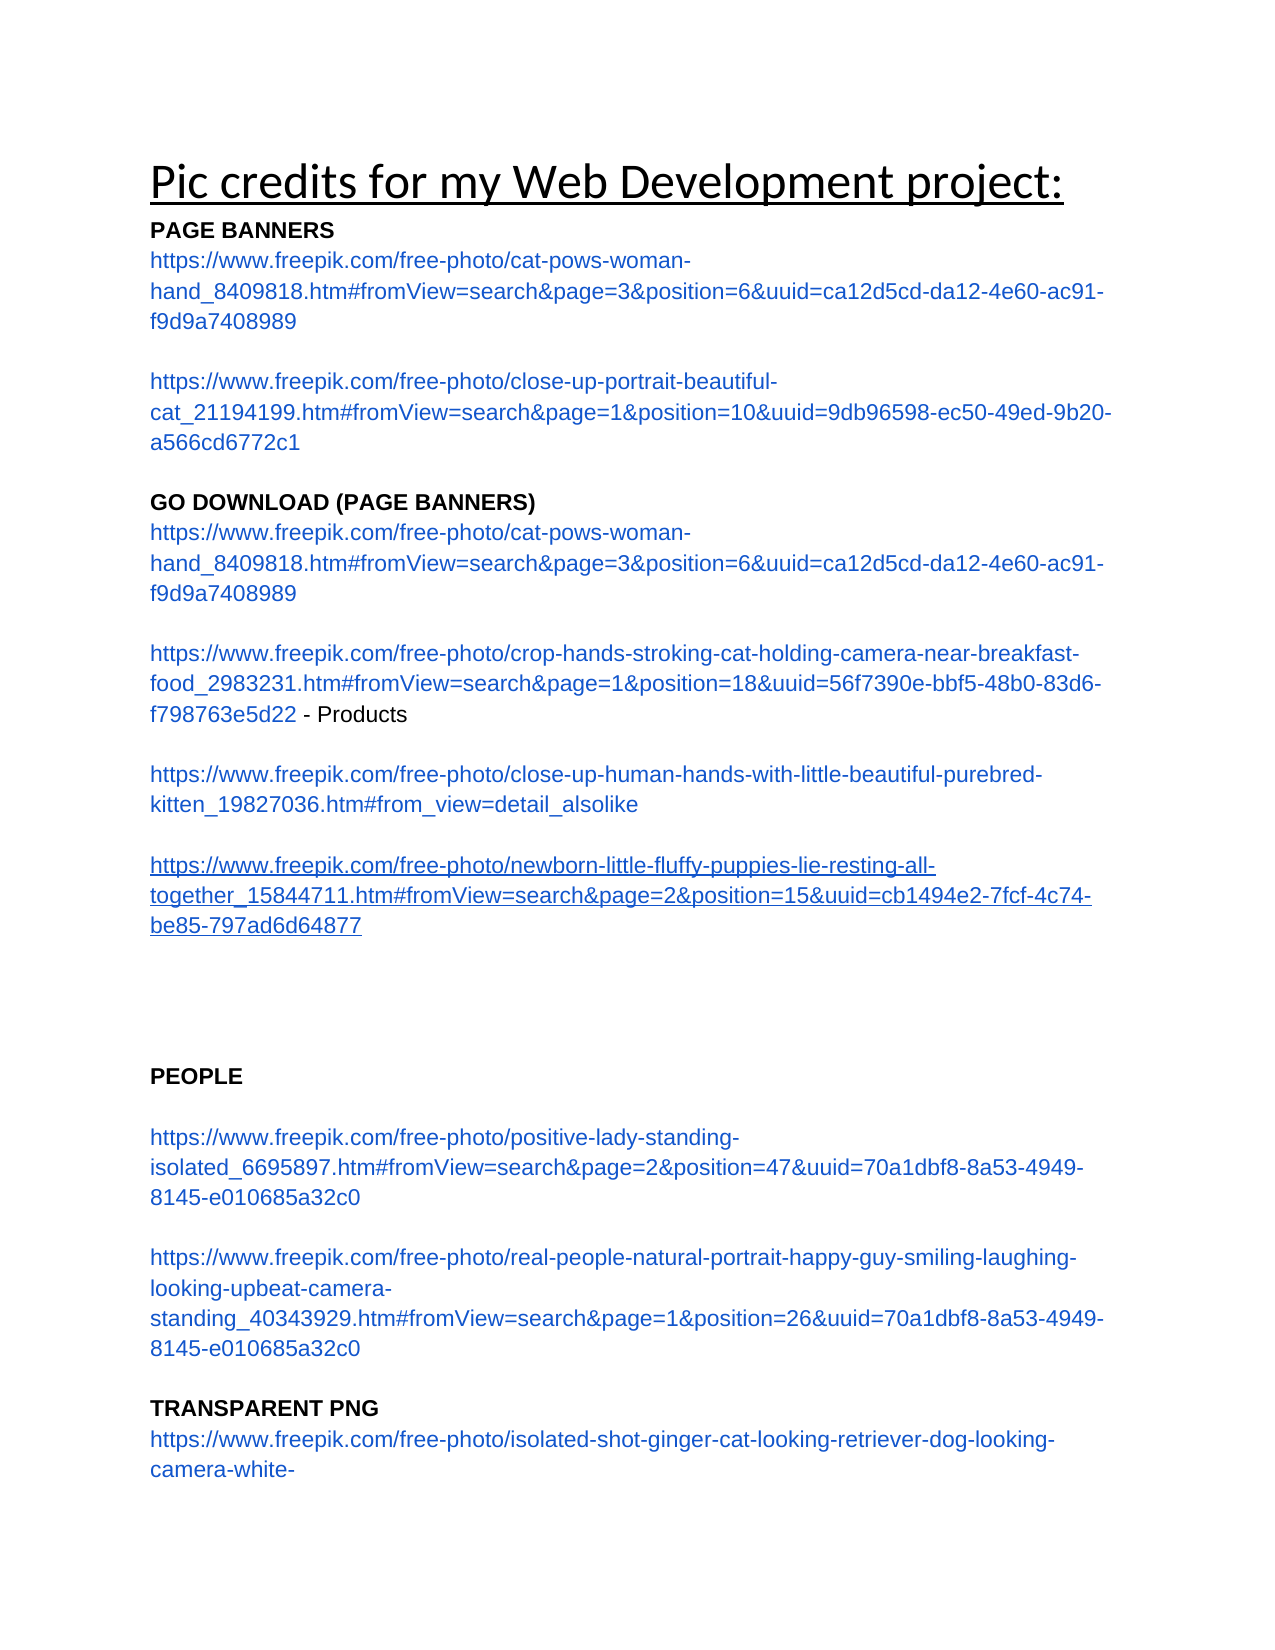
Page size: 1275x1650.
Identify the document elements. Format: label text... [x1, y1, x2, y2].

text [150, 1426, 1125, 1482]
text https://www.freepik.com/free-photo/newborn-little-fluffy-puppies-lie-resting-all-together_15844711.htm#fromView=search&page=2&position=15&uuid=cb1494e2-7fcf-4c74-be85-797ad6d64877 [150, 852, 1125, 938]
text https://www.freepik.com/free-photo/positive-lady-standing-isolated_6695897.htm#fromView=search&page=2&position=47&uuid=70a1dbf8-8a53-4949-8145-e010685a32c0 [150, 1123, 1125, 1210]
text https://www.freepik.com/free-photo/cat-pows-woman-hand_8409818.htm#fromView=search&page=3&position=6&uuid=ca12d5cd-da12-4e60-ac91-f9d9a7408989 [150, 247, 1125, 334]
text https://www.freepik.com/free-photo/crop-hands-stroking-cat-holding-camera-near-breakfast-food_2983231.htm#fromView=search&page=1&position=18&uuid=56f7390e-bbf5-48b0-83d6-f798763e5d22 - Products [150, 640, 1125, 727]
text TRANSPARENT PNG [150, 1395, 1125, 1422]
text https://www.freepik.com/free-photo/cat-pows-woman-hand_8409818.htm#fromView=search&page=3&position=6&uuid=ca12d5cd-da12-4e60-ac91-f9d9a7408989 [150, 519, 1125, 606]
title Pic credits for my Web Development project: [150, 150, 1125, 211]
text PEOPLE [150, 1063, 1125, 1089]
text GO DOWNLOAD (PAGE BANNERS) [150, 489, 1125, 516]
text https://www.freepik.com/free-photo/real-people-natural-portrait-happy-guy-smiling-laughing-looking-upbeat-camera-standing_40343929.htm#fromView=search&page=1&position=26&uuid=70a1dbf8-8a53-4949-8145-e010685a32c0 [150, 1244, 1125, 1361]
text https://www.freepik.com/free-photo/close-up-human-hands-with-little-beautiful-purebred-kitten_19827036.htm#from_view=detail_alsolike [150, 761, 1125, 818]
text https://www.freepik.com/free-photo/close-up-portrait-beautiful-cat_21194199.htm#fromView=search&page=1&position=10&uuid=9db96598-ec50-49ed-9b20-a566cd6772c1 [150, 368, 1125, 455]
text PAGE BANNERS [150, 217, 1125, 244]
